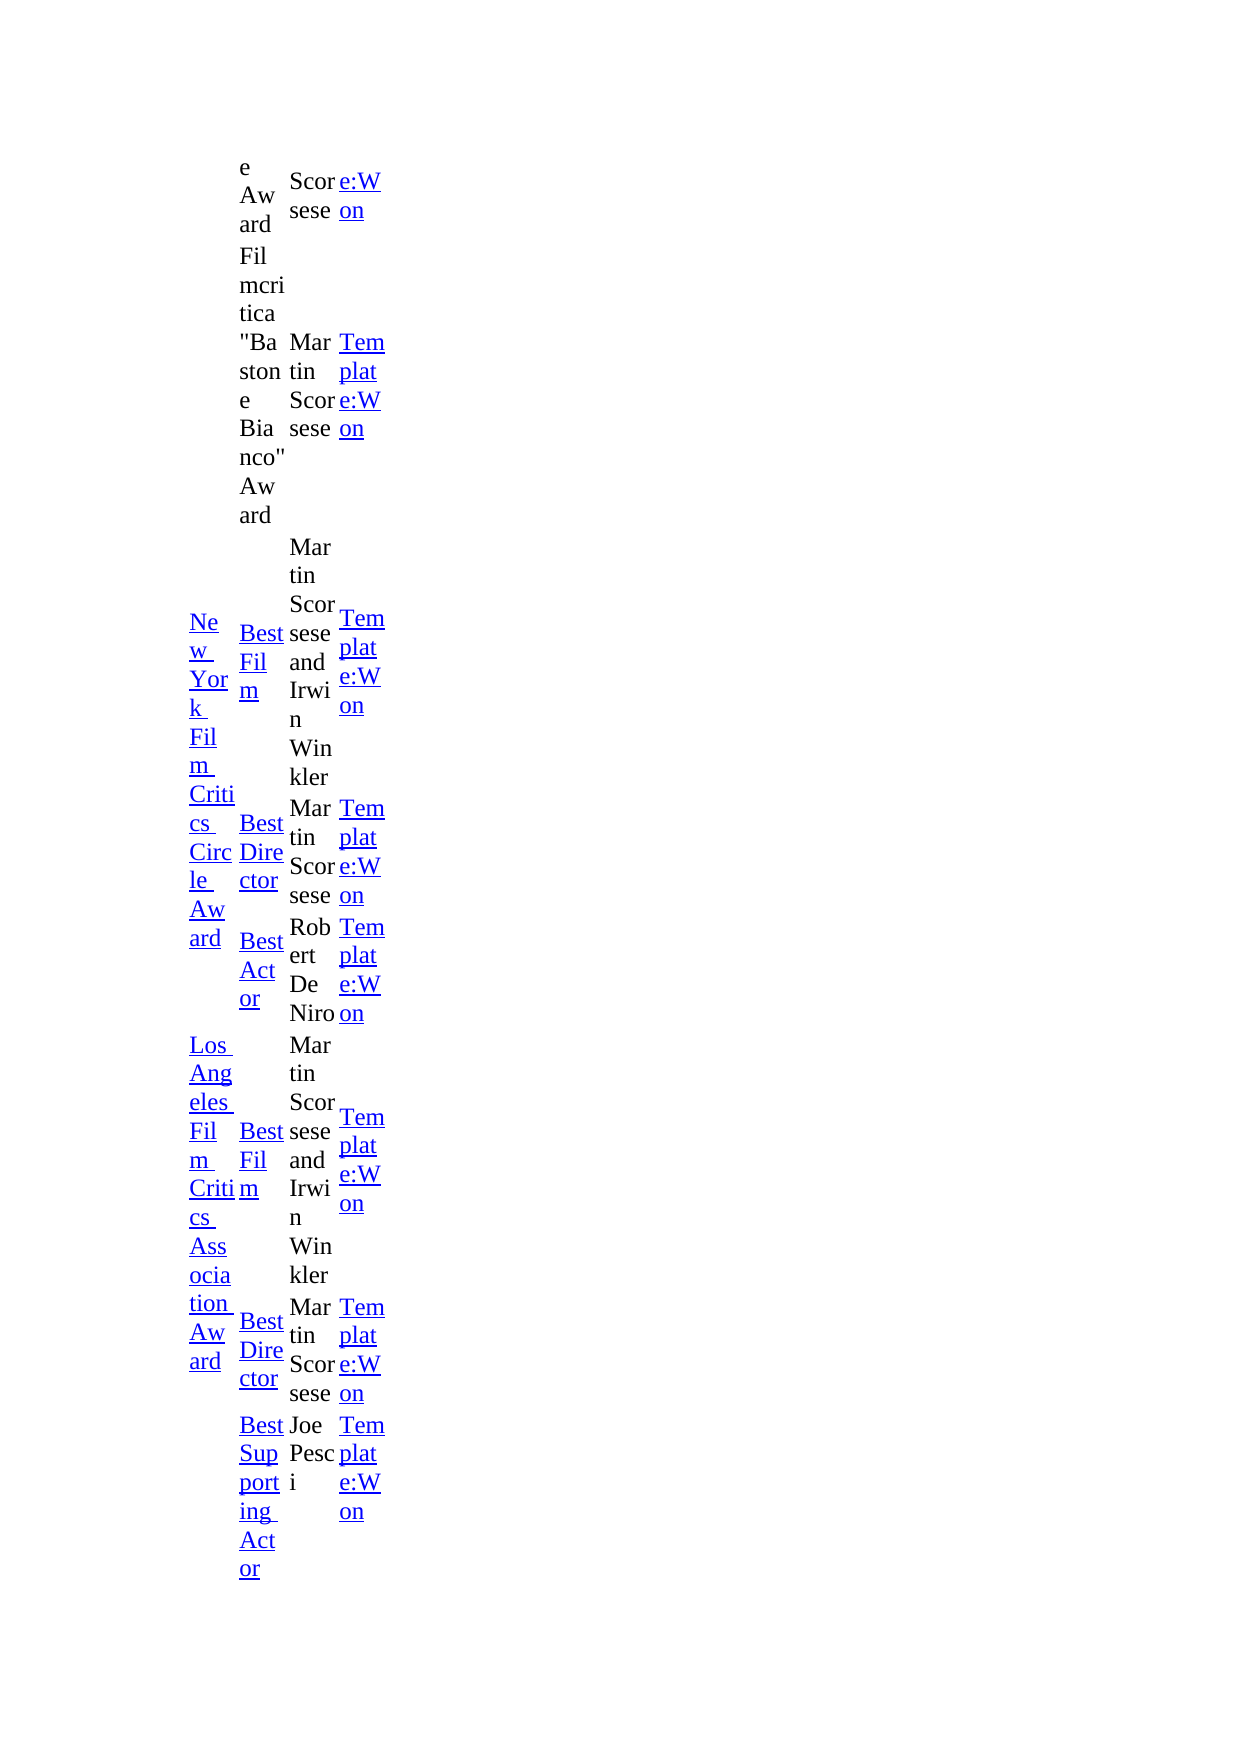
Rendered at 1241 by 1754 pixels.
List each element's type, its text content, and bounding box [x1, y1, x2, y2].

table_cell Best Film [238, 1028, 287, 1290]
table_cell Template:Won [338, 530, 387, 792]
table_cell Martin Scorsese [288, 792, 337, 910]
table_cell Filmcritica "Bastone Bianco" Award [238, 239, 287, 530]
table_cell Los Angeles Film Critics Association Award [188, 1028, 237, 1584]
table_cell Martin Scorsese and Irwin Winkler [288, 530, 337, 792]
table_cell Template:Won [338, 792, 387, 910]
table_cell Best Supporting Actor [238, 1408, 287, 1584]
table_cell Martin Scorsese [288, 239, 337, 530]
table_cell Template:Won [338, 150, 387, 239]
table_cell Martin Scorsese [288, 150, 337, 239]
table_cell Template:Won [338, 1408, 387, 1584]
table_cell Template:Won [338, 910, 387, 1028]
table_cell Audience Award [238, 150, 287, 239]
table_cell Martin Scorsese and Irwin Winkler [288, 1028, 337, 1290]
table_cell New York Film Critics Circle Award [188, 530, 237, 1028]
table_cell Best Director [238, 1290, 287, 1408]
table_cell Martin Scorsese [288, 1290, 337, 1408]
table_cell Template:Won [338, 1028, 387, 1290]
table_cell Robert De Niro [288, 910, 337, 1028]
table_cell Best Film [238, 530, 287, 792]
table_cell Joe Pesci [288, 1408, 337, 1584]
table_cell Template:Won [338, 1290, 387, 1408]
table_cell Template:Won [338, 239, 387, 530]
table_cell Best Director [238, 792, 287, 910]
table_cell Best Actor [238, 910, 287, 1028]
